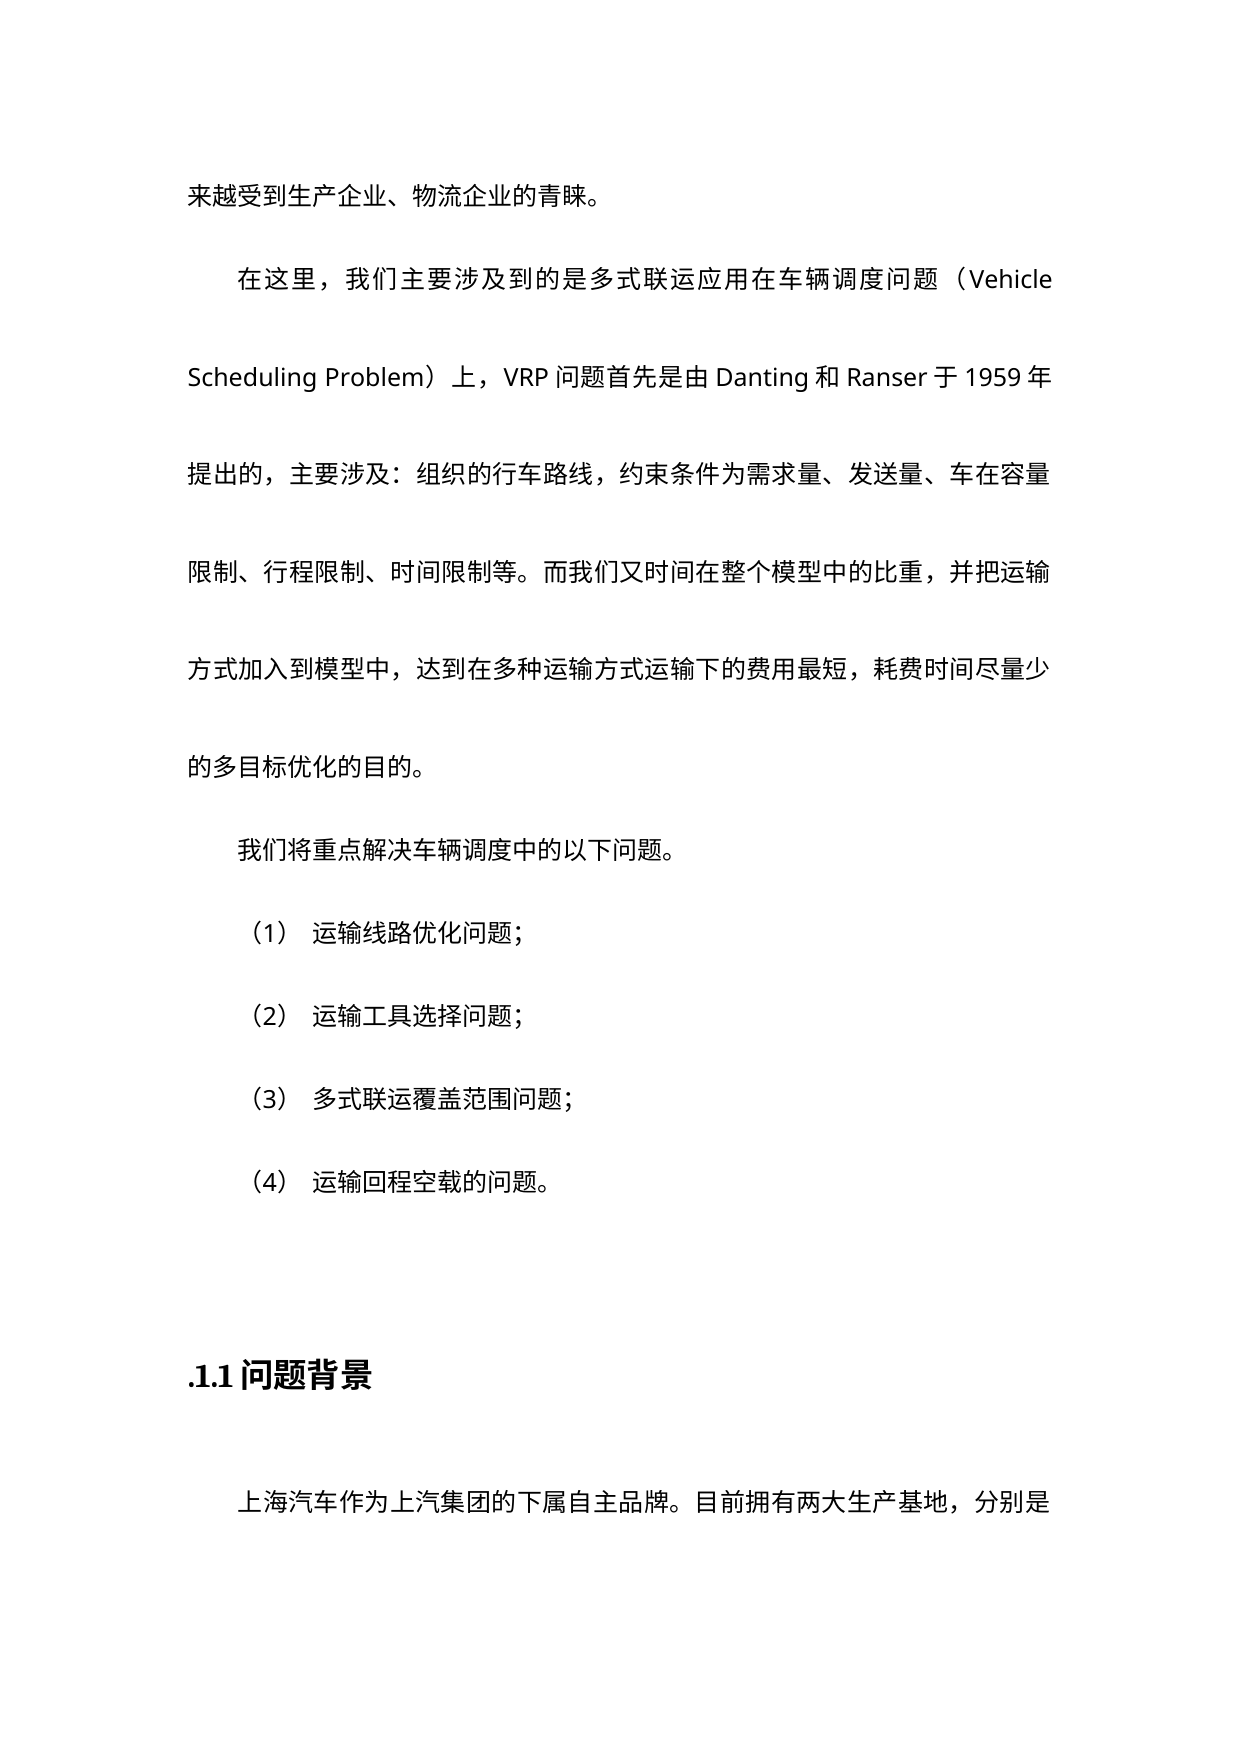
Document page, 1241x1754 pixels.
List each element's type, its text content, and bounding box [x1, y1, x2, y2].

list 多式联运覆盖范围问题； [237, 1065, 1053, 1130]
subtitle .1.1问题背景 [187, 1340, 1053, 1405]
list 运输工具选择问题； [237, 982, 1053, 1047]
list 运输回程空载的问题。 [237, 1148, 1053, 1213]
text 在这里，我们主要涉及到的是多式联运应用在车辆调度问题（Vehicle Scheduling Problem）上，VRP问题首先是由Danting和Ranser于1959年提出的，主要涉及：组织的行车路线，约束条件为需求量、发送量、车在容量限制、行程限制、时间限制等。而我们又时间在整个模型中的比重，并把运输方式加入到模型中，达到在多种运输方式运输下的费用最短，耗费时间尽量少的多目标优化的目的。 [187, 245, 1053, 798]
list 运输线路优化问题； [237, 899, 1053, 964]
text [187, 162, 1053, 227]
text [187, 1468, 1053, 1533]
text 我们将重点解决车辆调度中的以下问题。 [187, 816, 1053, 881]
